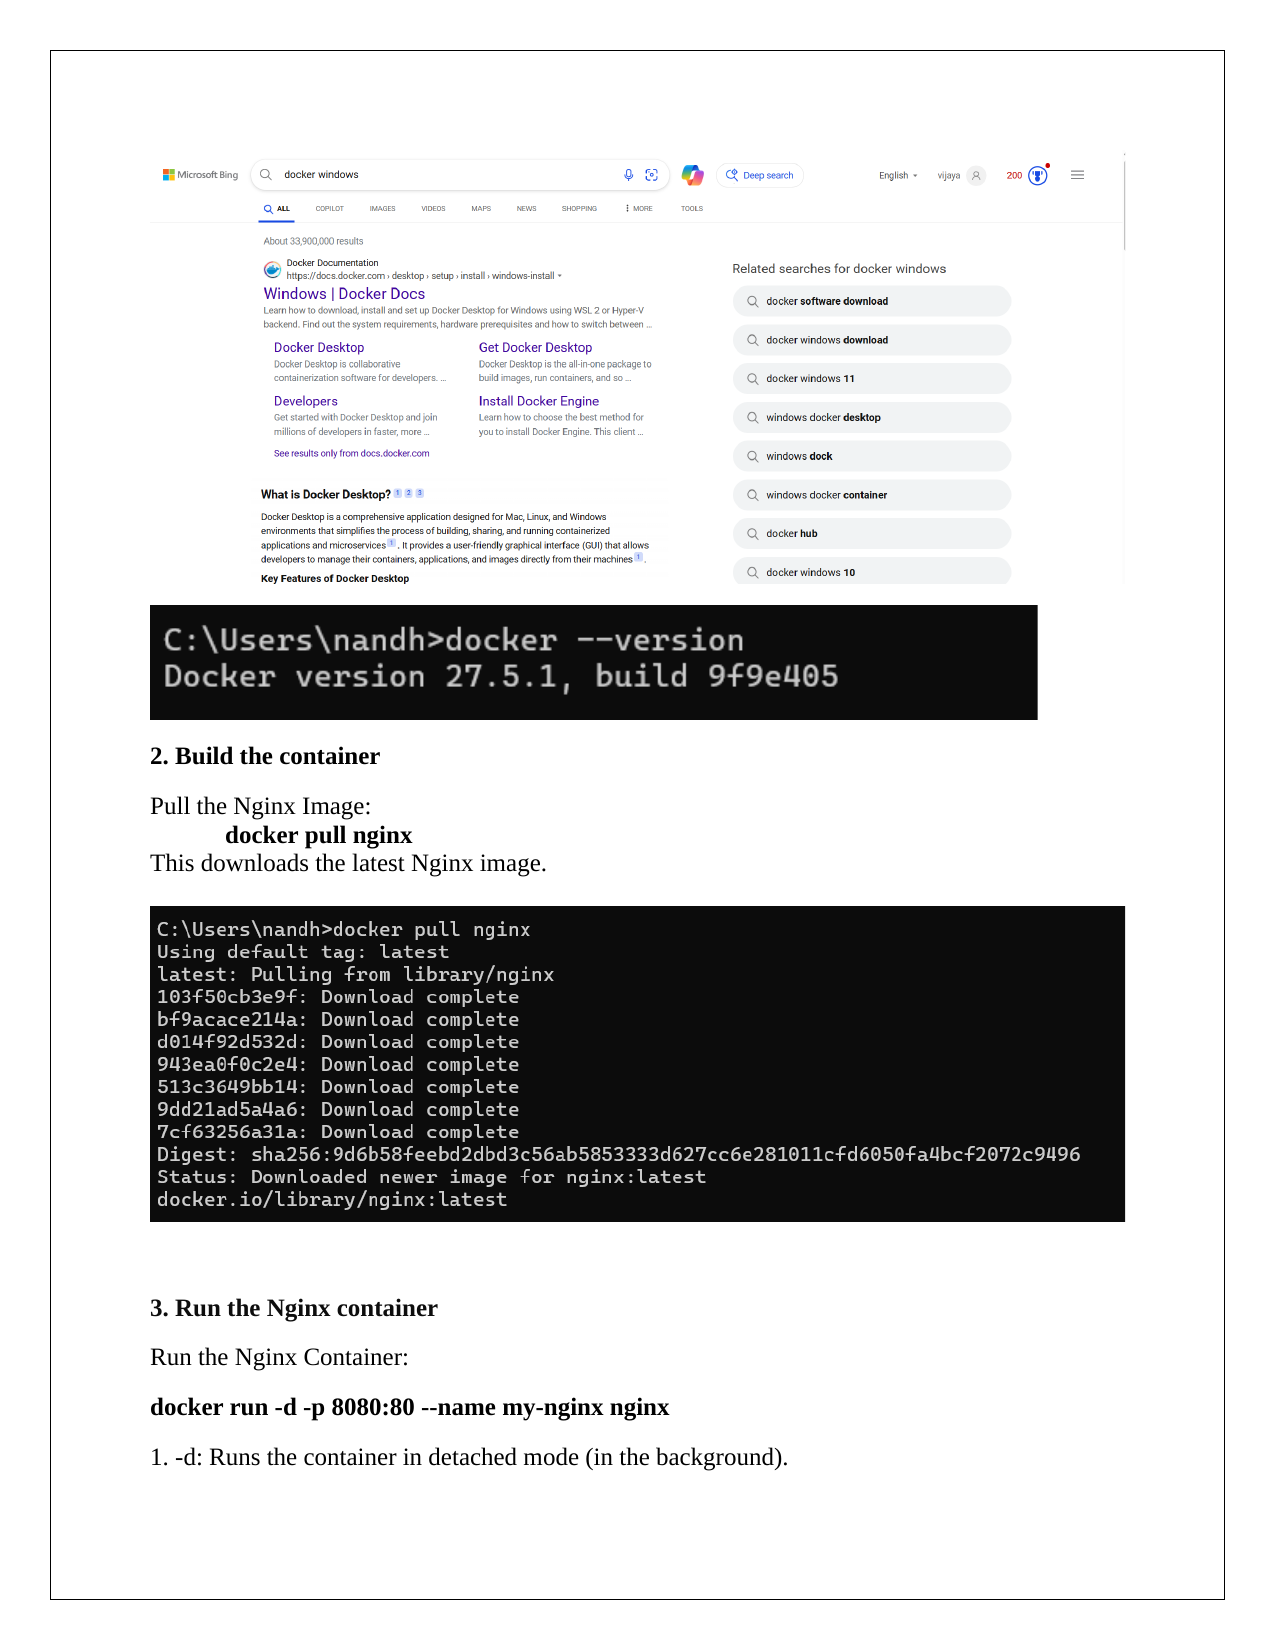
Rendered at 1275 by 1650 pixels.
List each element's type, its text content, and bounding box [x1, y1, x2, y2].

text docker pull nginx [150, 820, 1125, 848]
text This downloads the latest Nginx image. [150, 848, 1125, 877]
text docker run -d -p 8080:80 --name my-nginx nginx [150, 1392, 1125, 1421]
text Pull the Nginx Image: [150, 791, 1125, 820]
text Run the Nginx Container: [150, 1342, 1125, 1371]
text 1. -d: Runs the container in detached mode (in the background). [150, 1442, 1125, 1470]
picture [150, 150, 1125, 584]
text 3. Run the Nginx container [150, 1293, 1125, 1321]
picture [150, 605, 1038, 720]
text 2. Build the container [150, 741, 1125, 770]
picture [150, 906, 1125, 1222]
